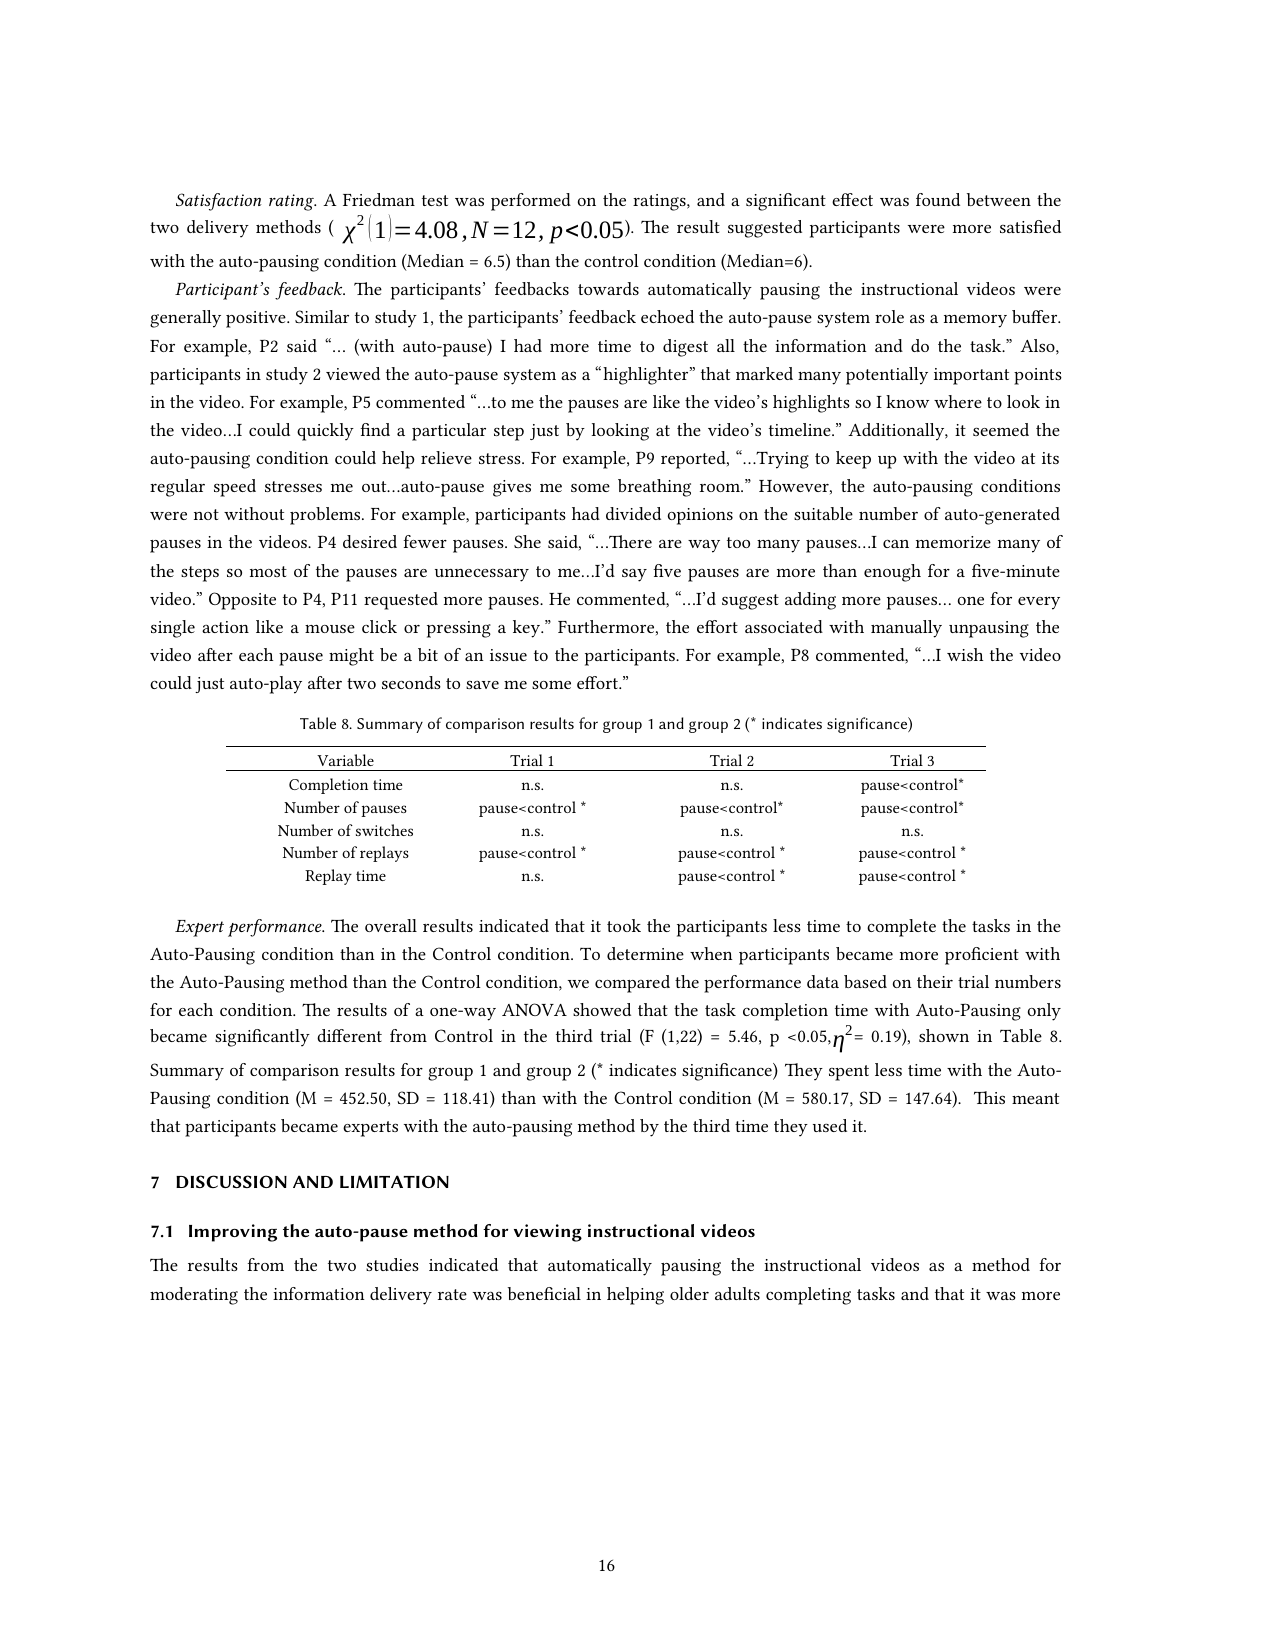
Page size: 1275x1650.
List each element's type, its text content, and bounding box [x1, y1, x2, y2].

text Discussion and Limitation [150, 1170, 1062, 1193]
table_cell Completion time Number of pauses Number of switches Number of replays Replay time [226, 771, 451, 909]
text Improving the auto-pause method for viewing instructional videos [150, 1218, 1062, 1242]
text Satisfaction rating. A Friedman test was performed on the ratings, and a significant effect was found between the two delivery methods ( ). The result suggested participants were more satisfied with the auto-pausing condition (Median = 6.5) than the control condition (Median=6). [150, 183, 1062, 272]
table_header Trial 1 [451, 747, 625, 770]
text Participant’s feedback. The participants’ feedbacks towards automatically pausing the instructional videos were generally positive. Similar to study 1, the participants’ feedback echoed the auto-pause system role as a memory buffer. For example, P2 said “… (with auto-pause) I had more time to digest all the information and do the task.” Also, participants in study 2 viewed the auto-pause system as a “highlighter” that marked many potentially important points in the video. For example, P5 commented “…to me the pauses are like the video’s highlights so I know where to look in the video…I could quickly find a particular step just by looking at the video’s timeline.” Additionally, it seemed the auto-pausing condition could help relieve stress. For example, P9 reported, “…Trying to keep up with the video at its regular speed stresses me out…auto-pause gives me some breathing room.” However, the auto-pausing conditions were not without problems. For example, participants had divided opinions on the suitable number of auto-generated pauses in the videos. P4 desired fewer pauses. She said, “…There are way too many pauses…I can memorize many of the steps so most of the pauses are unnecessary to me…I’d say five pauses are more than enough for a five-minute video.” Opposite to P4, P11 requested more pauses. He commented, “…I’d suggest adding more pauses… one for every single action like a mouse click or pressing a key.” Furthermore, the effort associated with manually unpausing the video after each pause might be a bit of an issue to the participants. For example, P8 commented, “…I wish the video could just auto-play after two seconds to save me some effort.” [150, 272, 1062, 694]
table_header Variable [226, 747, 451, 770]
table_header Trial 2 [625, 747, 850, 770]
table_cell n.s. pause<control * n.s. pause<control * n.s. [451, 771, 625, 909]
table_cell n.s. pause<control* n.s. pause<control * pause<control * [625, 771, 850, 909]
table_header Trial 3 [850, 747, 986, 770]
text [150, 1248, 1062, 1304]
table_cell pause<control* pause<control* n.s. pause<control * pause<control * [850, 771, 986, 909]
